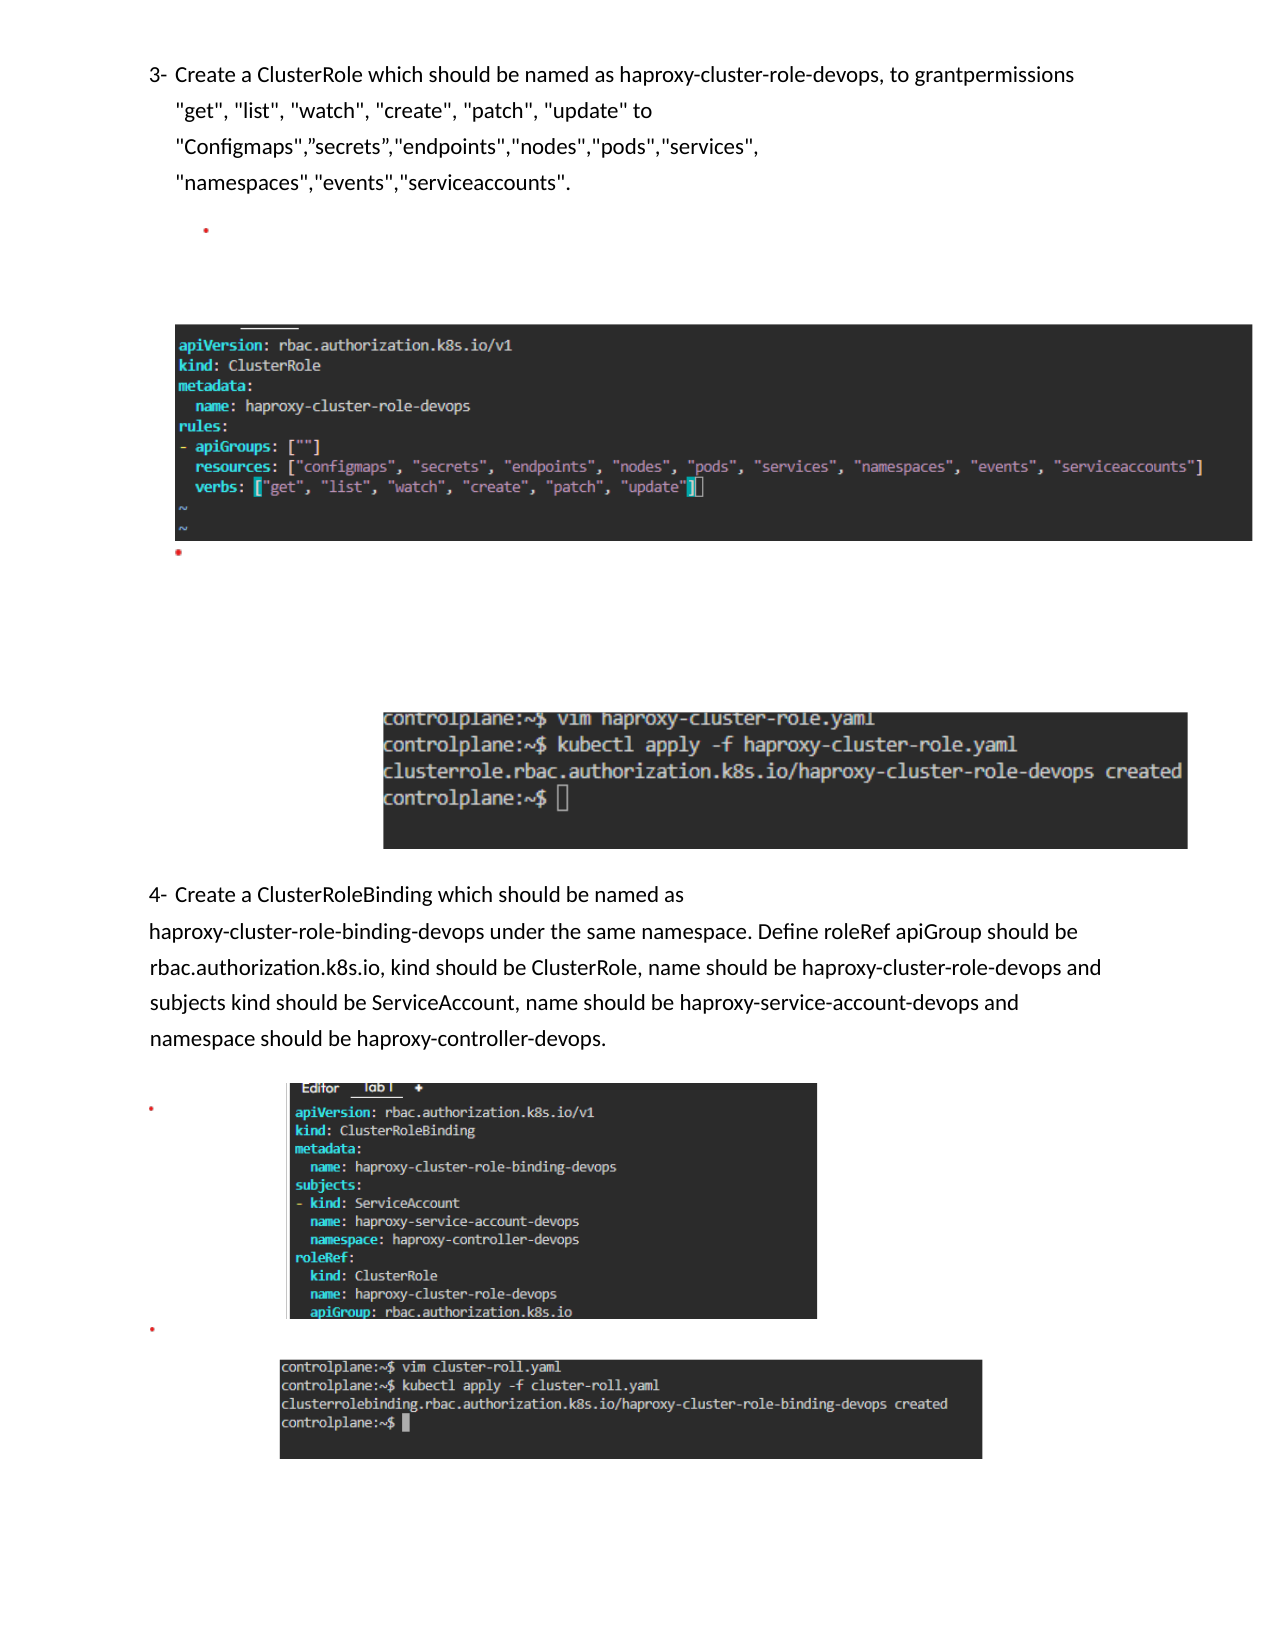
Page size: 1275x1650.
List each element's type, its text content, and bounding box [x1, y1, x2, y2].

picture [175, 227, 1253, 541]
list Create a ClusterRoleBinding which should be named as [148, 880, 1124, 908]
picture [175, 548, 1188, 849]
text haproxy-cluster-role-binding-devops under the same namespace. Define roleRef apiGroup should be rbac.authorization.k8s.io, kind should be ClusterRole, name should be haproxy-cluster-role-devops and subjects kind should be ServiceAccount, name should be haproxy-service-account-devops and namespace should be haproxy-controller-devops. [148, 917, 1124, 1052]
picture [149, 1326, 983, 1459]
list Create a ClusterRole which should be named as haproxy-cluster-role-devops, to grantpermissions "get", "list", "watch", "create", "patch", "update" to "Configmaps",”secrets”,"endpoints","nodes","pods","services", "namespaces","events","serviceaccounts". [148, 60, 1124, 196]
picture [148, 1083, 818, 1319]
